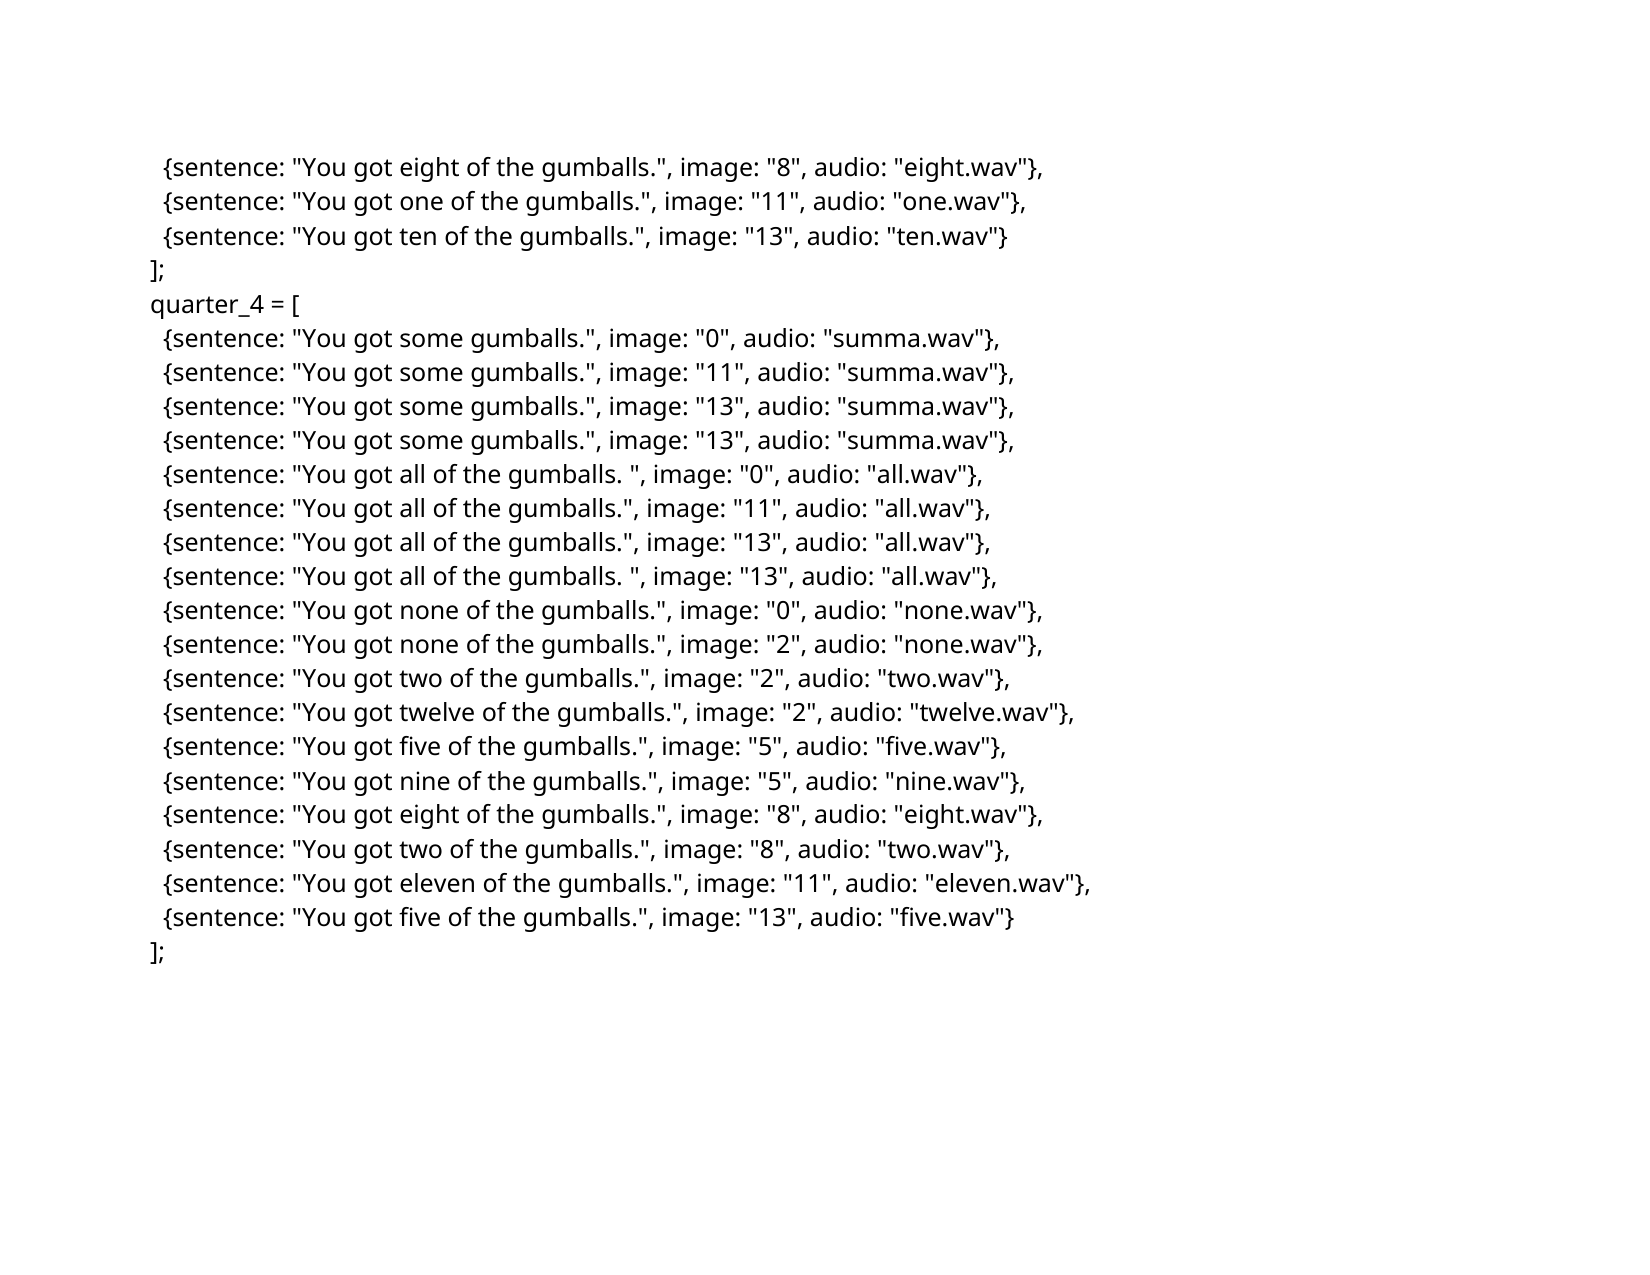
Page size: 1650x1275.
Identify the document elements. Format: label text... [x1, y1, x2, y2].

text {sentence: "You got all of the gumballs. ", image: "13", audio: "all.wav"}, [150, 559, 1500, 593]
text {sentence: "You got none of the gumballs.", image: "2", audio: "none.wav"}, [150, 627, 1500, 661]
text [150, 150, 1500, 184]
text {sentence: "You got ten of the gumballs.", image: "13", audio: "ten.wav"} [150, 218, 1500, 252]
text {sentence: "You got two of the gumballs.", image: "8", audio: "two.wav"}, [150, 831, 1500, 865]
text {sentence: "You got none of the gumballs.", image: "0", audio: "none.wav"}, [150, 593, 1500, 627]
text {sentence: "You got twelve of the gumballs.", image: "2", audio: "twelve.wav"}, [150, 695, 1500, 729]
text {sentence: "You got two of the gumballs.", image: "2", audio: "two.wav"}, [150, 661, 1500, 695]
text {sentence: "You got five of the gumballs.", image: "13", audio: "five.wav"} [150, 899, 1500, 933]
text quarter_4 = [ [150, 286, 1500, 320]
text ]; [150, 933, 1500, 967]
text {sentence: "You got all of the gumballs.", image: "11", audio: "all.wav"}, [150, 491, 1500, 525]
text {sentence: "You got some gumballs.", image: "0", audio: "summa.wav"}, [150, 320, 1500, 354]
text {sentence: "You got eleven of the gumballs.", image: "11", audio: "eleven.wav"}, [150, 865, 1500, 899]
text ]; [150, 252, 1500, 286]
text {sentence: "You got eight of the gumballs.", image: "8", audio: "eight.wav"}, [150, 797, 1500, 831]
text {sentence: "You got some gumballs.", image: "13", audio: "summa.wav"}, [150, 422, 1500, 457]
text {sentence: "You got all of the gumballs.", image: "13", audio: "all.wav"}, [150, 525, 1500, 559]
text {sentence: "You got all of the gumballs. ", image: "0", audio: "all.wav"}, [150, 457, 1500, 491]
text {sentence: "You got some gumballs.", image: "13", audio: "summa.wav"}, [150, 388, 1500, 422]
text {sentence: "You got some gumballs.", image: "11", audio: "summa.wav"}, [150, 354, 1500, 388]
text {sentence: "You got five of the gumballs.", image: "5", audio: "five.wav"}, [150, 729, 1500, 763]
text {sentence: "You got nine of the gumballs.", image: "5", audio: "nine.wav"}, [150, 763, 1500, 797]
text {sentence: "You got one of the gumballs.", image: "11", audio: "one.wav"}, [150, 184, 1500, 218]
